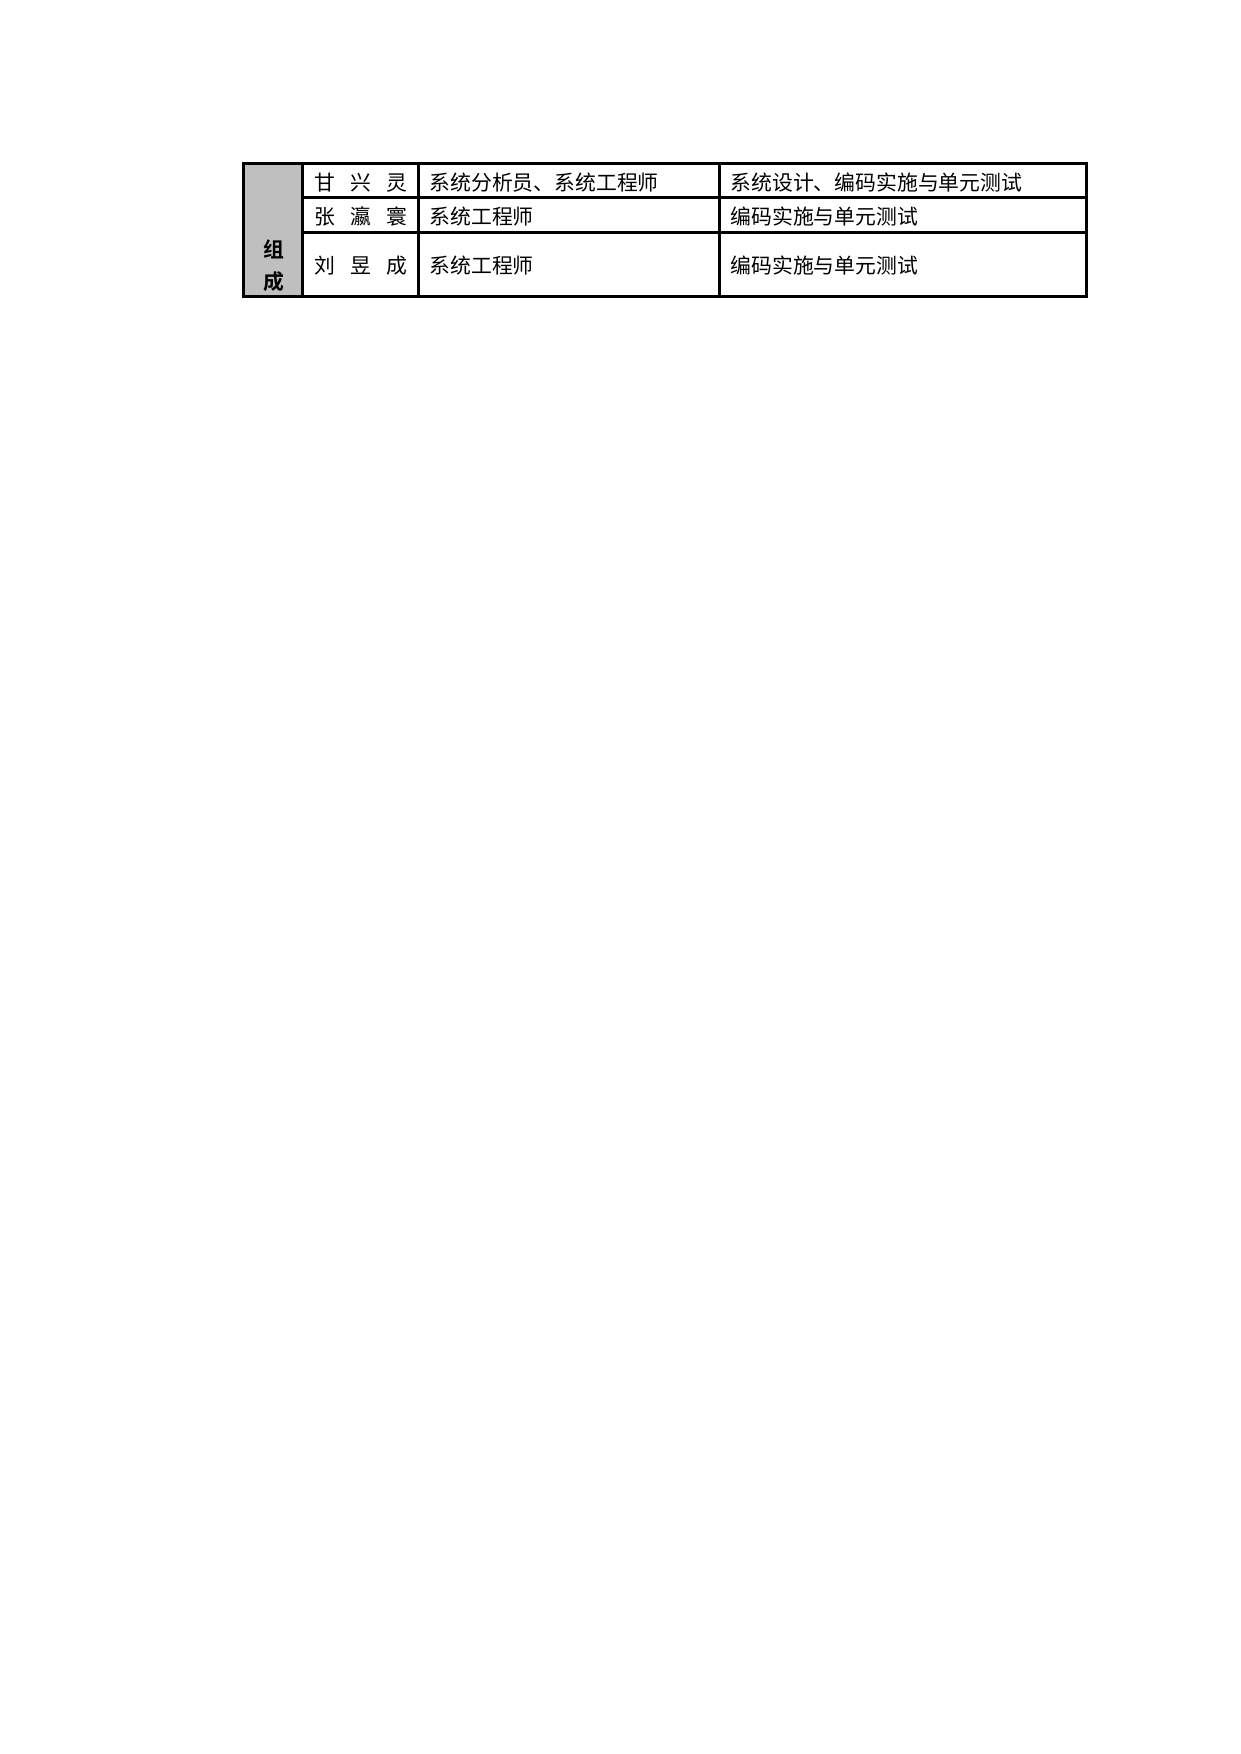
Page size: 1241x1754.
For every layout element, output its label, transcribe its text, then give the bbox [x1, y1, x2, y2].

table_cell 张瀛寰 [304, 199, 417, 231]
table_cell 编码实施与单元测试 [721, 199, 1085, 231]
table_cell 编码实施与单元测试 [721, 234, 1085, 295]
table_cell 系统分析员、系统工程师 [420, 165, 718, 196]
table_cell 刘昱成 [304, 234, 417, 295]
table_cell 系统工程师 [420, 199, 718, 231]
table_cell 甘兴灵 [304, 165, 417, 196]
table_cell 系统工程师 [420, 234, 718, 295]
table_cell 系统设计、编码实施与单元测试 [721, 165, 1085, 196]
